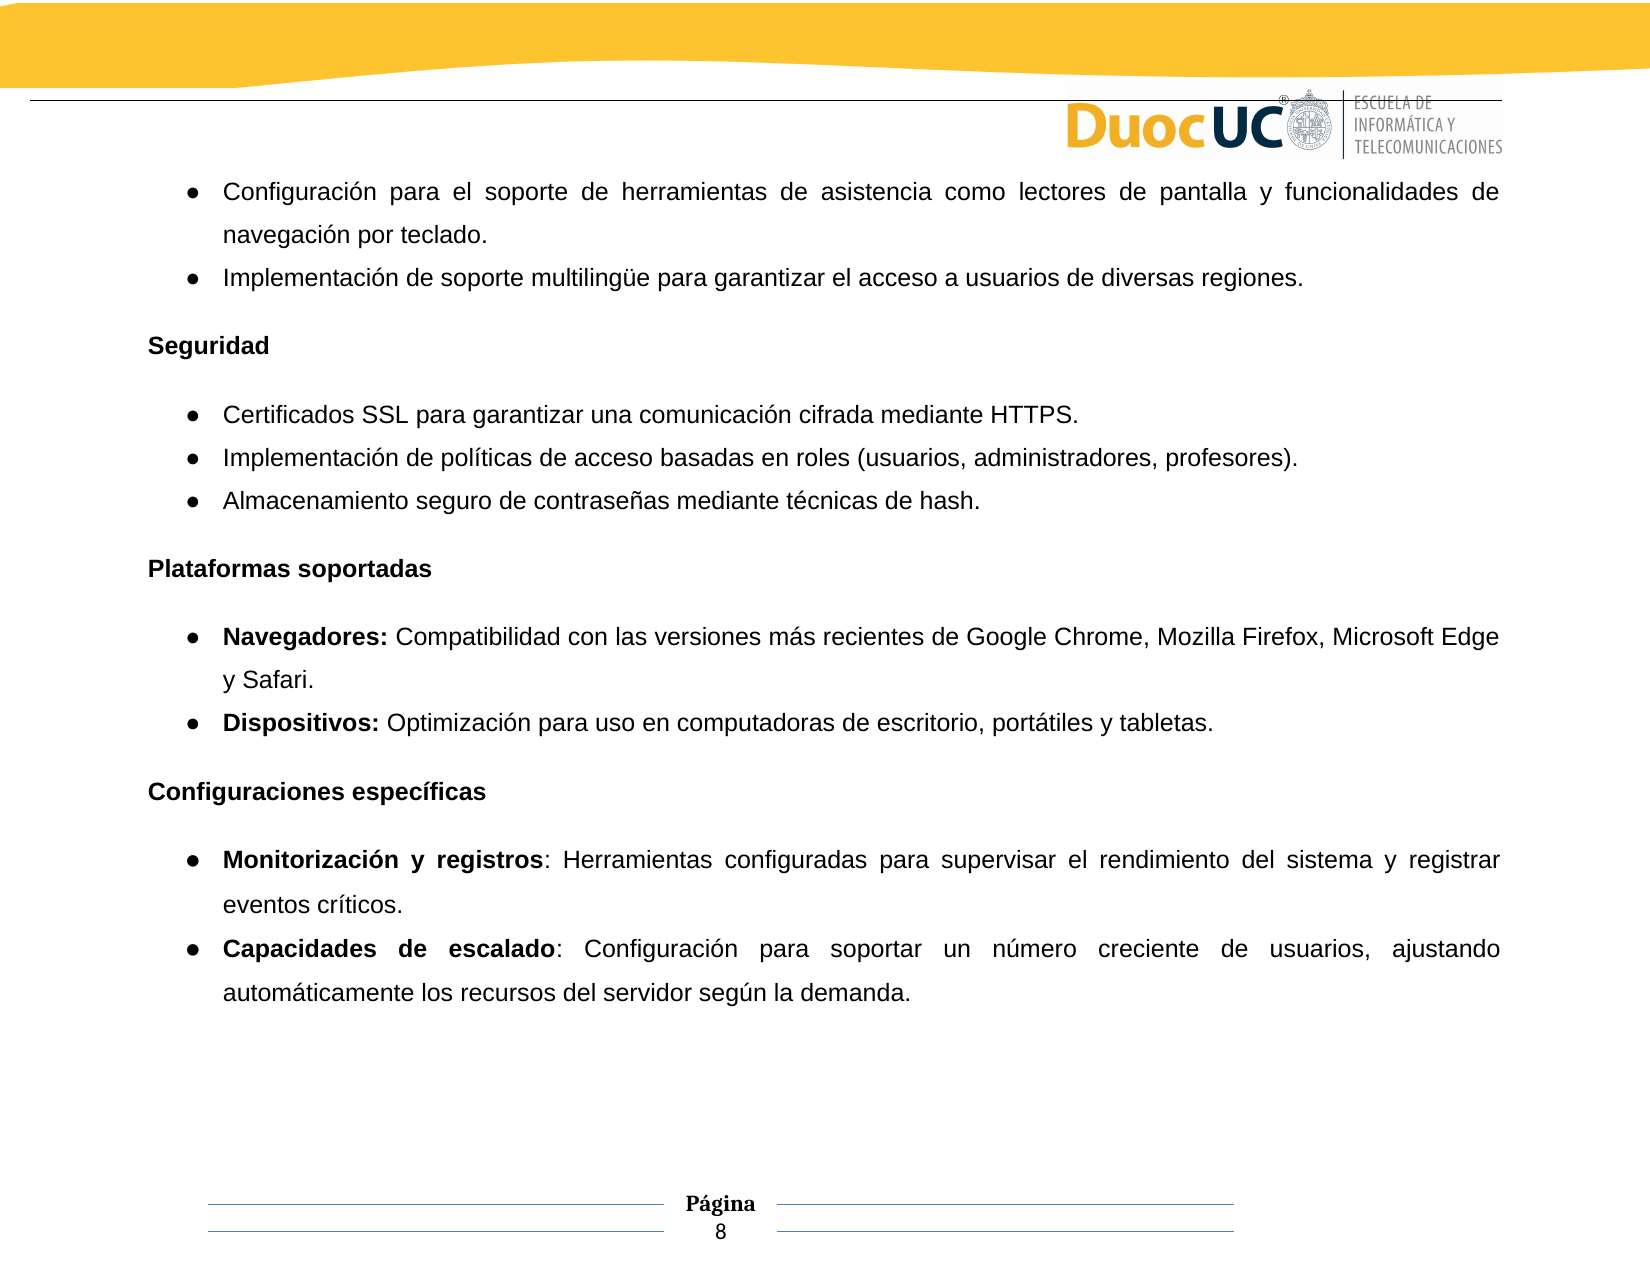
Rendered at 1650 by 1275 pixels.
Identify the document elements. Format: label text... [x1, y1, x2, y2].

subtitle Configuraciones específicas [148, 777, 1502, 805]
list Implementación de políticas de acceso basadas en roles (usuarios, administradores, profesores). [185, 443, 1502, 472]
subtitle Plataformas soportadas [148, 554, 1502, 583]
list Dispositivos: Optimización para uso en computadoras de escritorio, portátiles y tabletas. [185, 708, 1502, 737]
picture [0, 3, 1650, 100]
subtitle Seguridad [148, 332, 1502, 360]
list Implementación de soporte multilingüe para garantizar el acceso a usuarios de diversas regiones. [185, 263, 1502, 292]
list Monitorización y registros: Herramientas configuradas para supervisar el rendimiento del sistema y registrar eventos críticos. [185, 845, 1502, 918]
list Almacenamiento seguro de contraseñas mediante técnicas de hash. [185, 486, 1502, 515]
picture [1066, 101, 1503, 161]
list Configuración para el soporte de herramientas de asistencia como lectores de pantalla y funcionalidades de navegación por teclado. [185, 177, 1502, 249]
list Capacidades de escalado: Configuración para soportar un número creciente de usuarios, ajustando automáticamente los recursos del servidor según la demanda. [185, 933, 1502, 1006]
list Navegadores: Compatibilidad con las versiones más recientes de Google Chrome, Mozilla Firefox, Microsoft Edge y Safari. [185, 622, 1502, 694]
list Certificados SSL para garantizar una comunicación cifrada mediante HTTPS. [185, 400, 1502, 428]
